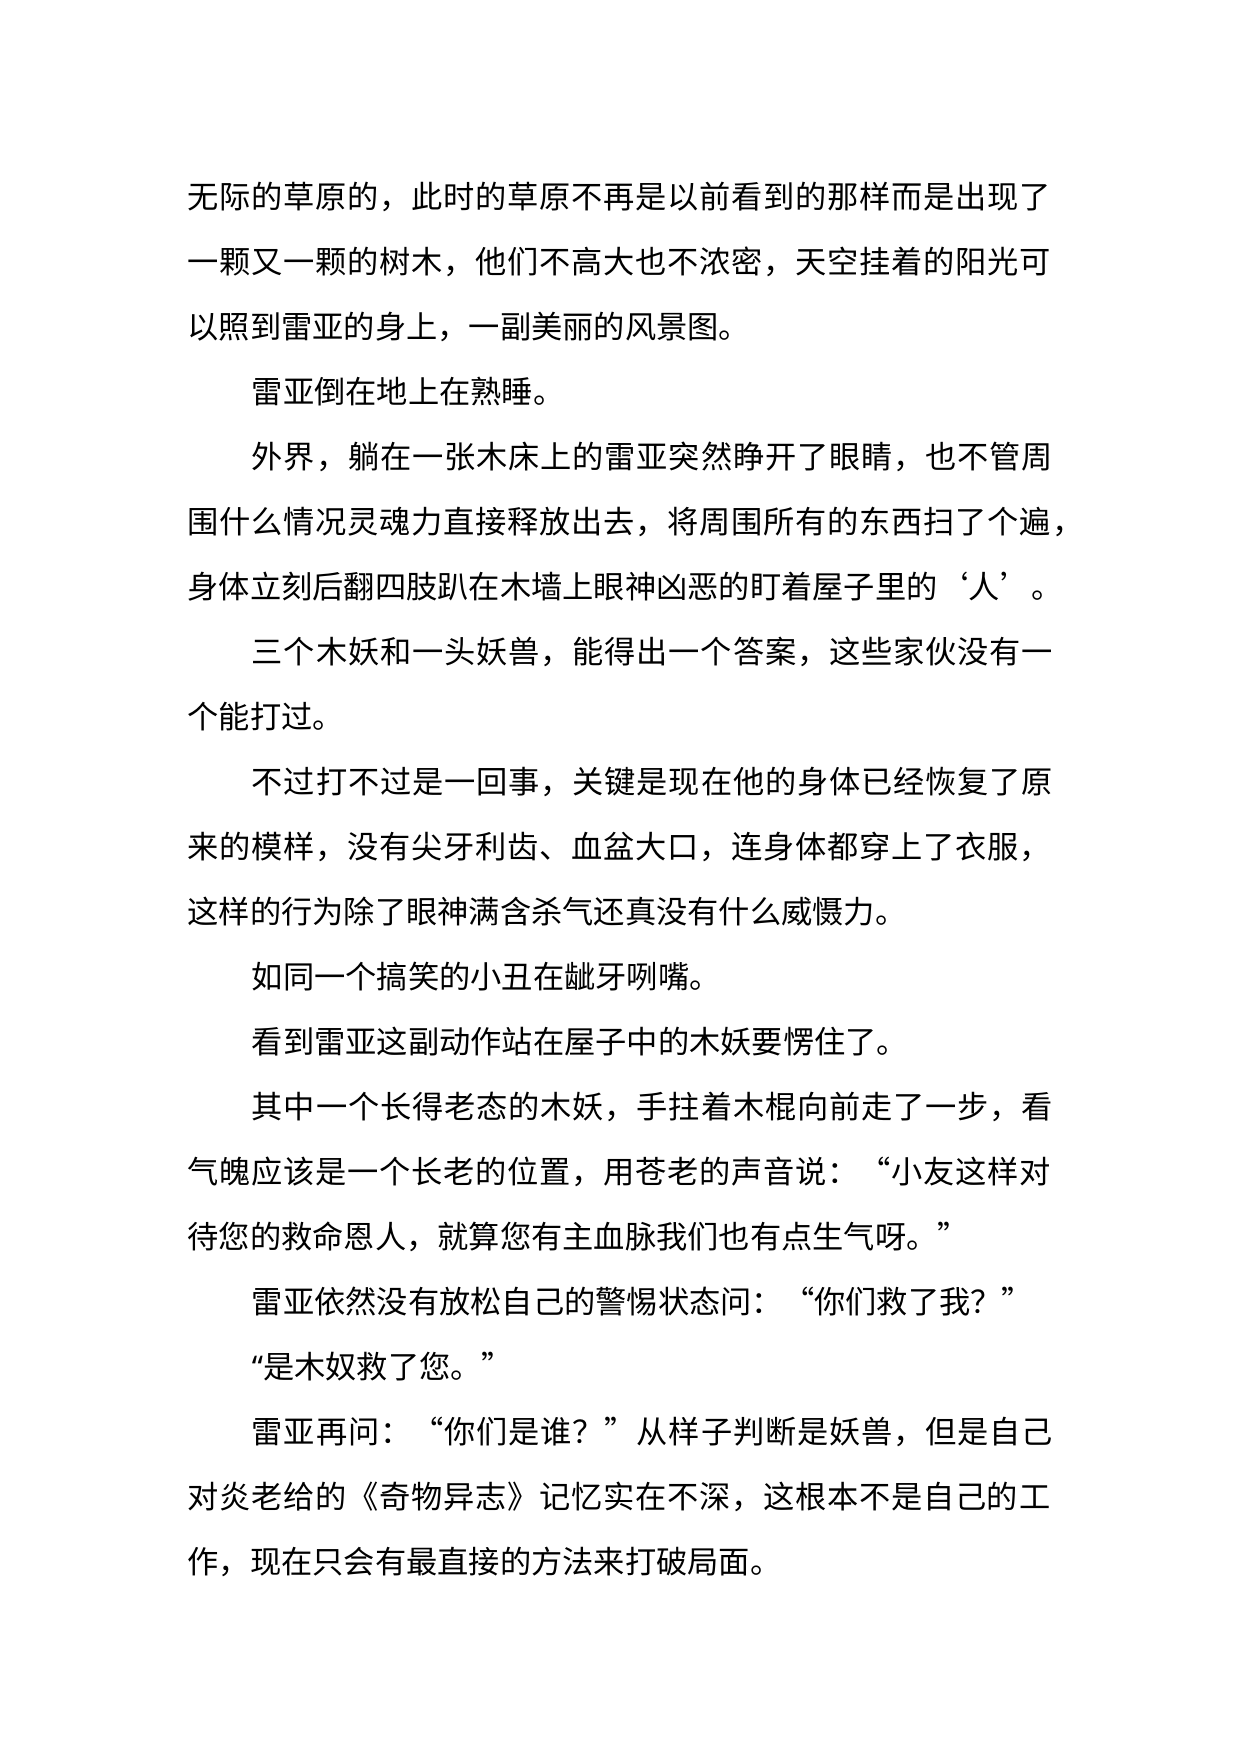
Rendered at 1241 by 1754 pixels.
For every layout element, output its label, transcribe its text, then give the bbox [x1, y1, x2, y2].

text 雷亚依然没有放松自己的警惕状态问：“你们救了我？” [187, 1267, 1053, 1332]
text 其中一个长得老态的木妖，手拄着木棍向前走了一步，看气魄应该是一个长老的位置，用苍老的声音说：“小友这样对待您的救命恩人，就算您有主血脉我们也有点生气呀。” [187, 1072, 1053, 1267]
text 如同一个搞笑的小丑在龇牙咧嘴。 [187, 942, 1053, 1007]
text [187, 162, 1053, 357]
text 不过打不过是一回事，关键是现在他的身体已经恢复了原来的模样，没有尖牙利齿、血盆大口，连身体都穿上了衣服，这样的行为除了眼神满含杀气还真没有什么威慑力。 [187, 747, 1053, 942]
text 看到雷亚这副动作站在屋子中的木妖要愣住了。 [187, 1007, 1053, 1072]
text 雷亚倒在地上在熟睡。 [187, 357, 1053, 422]
text “是木奴救了您。” [187, 1332, 1053, 1397]
text 雷亚再问：“你们是谁？”从样子判断是妖兽，但是自己对炎老给的《奇物异志》记忆实在不深，这根本不是自己的工作，现在只会有最直接的方法来打破局面。 [187, 1397, 1053, 1592]
text 三个木妖和一头妖兽，能得出一个答案，这些家伙没有一个能打过。 [187, 617, 1053, 747]
text 外界，躺在一张木床上的雷亚突然睁开了眼睛，也不管周围什么情况灵魂力直接释放出去，将周围所有的东西扫了个遍，身体立刻后翻四肢趴在木墙上眼神凶恶的盯着屋子里的‘人’。 [187, 422, 1053, 617]
